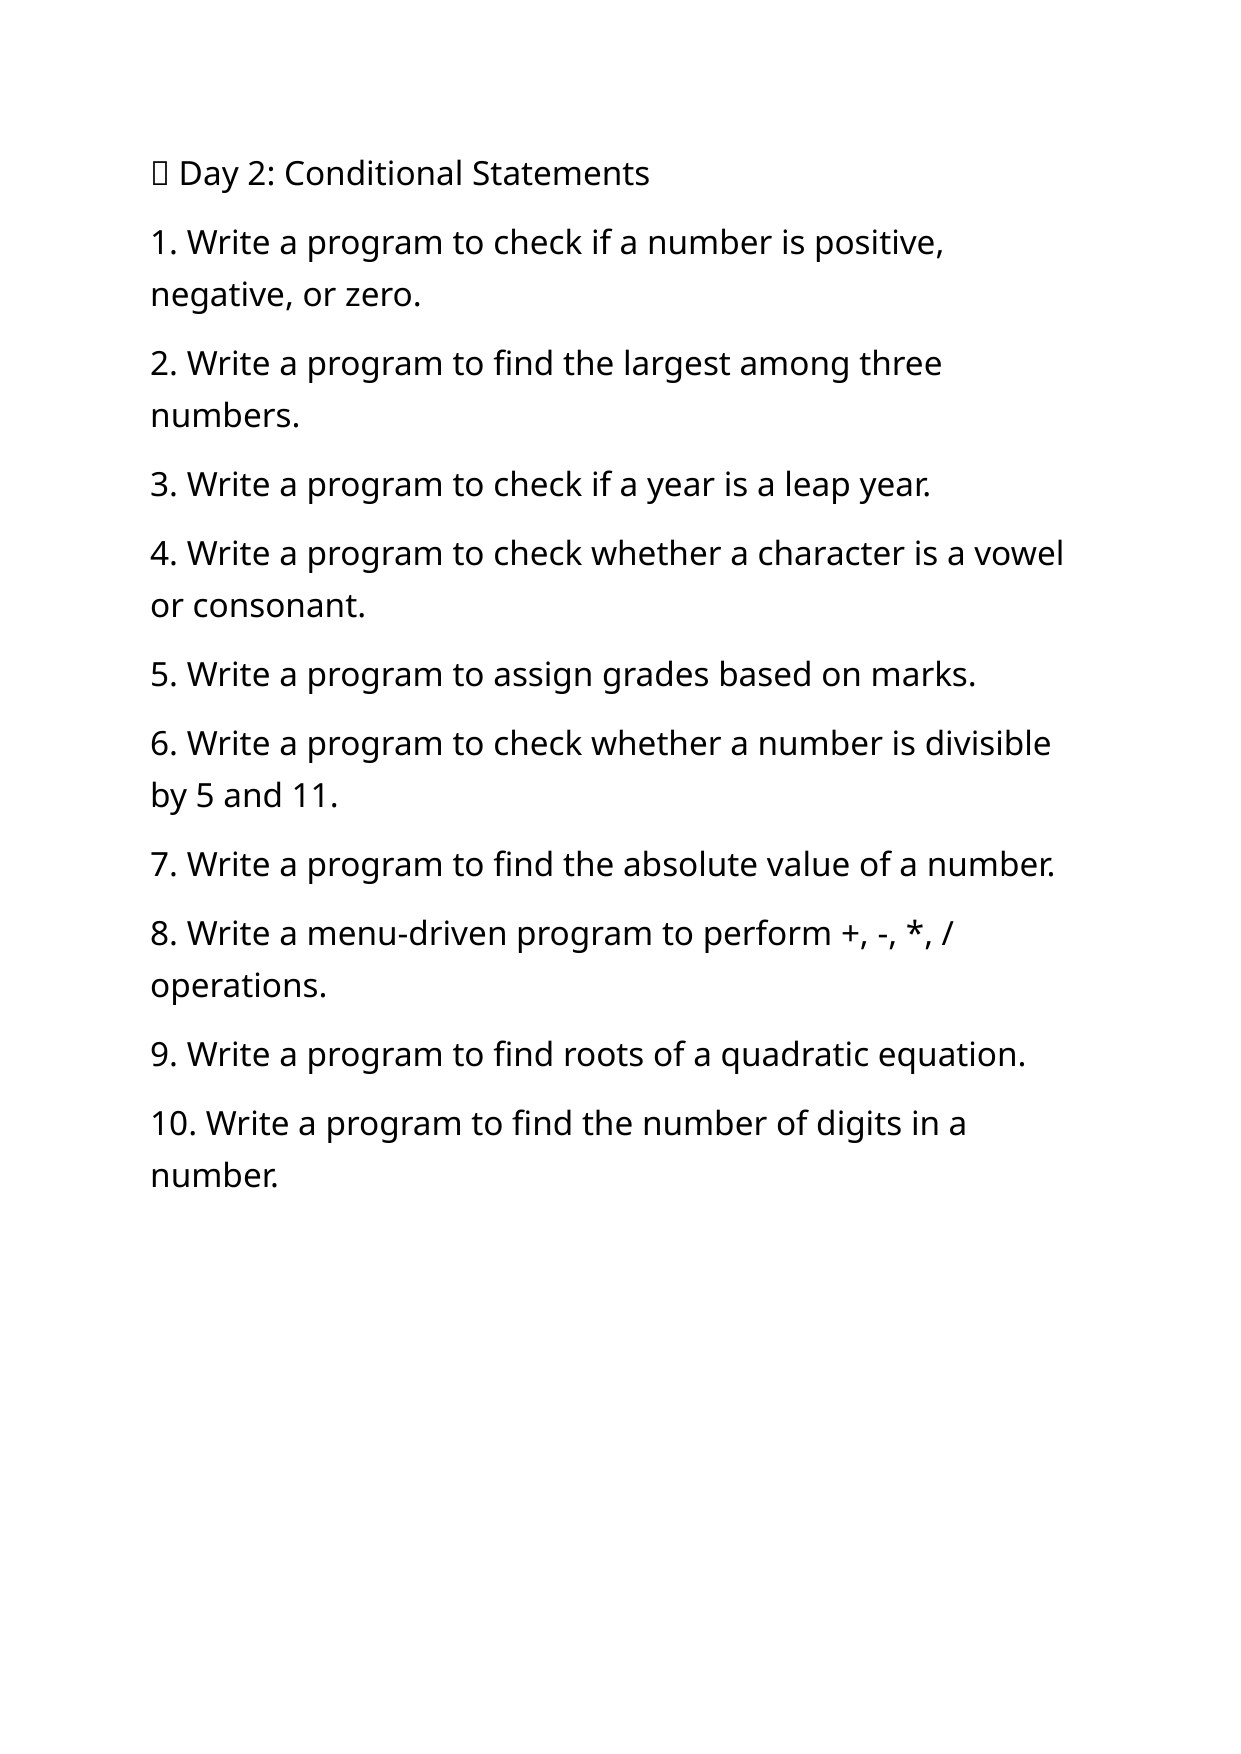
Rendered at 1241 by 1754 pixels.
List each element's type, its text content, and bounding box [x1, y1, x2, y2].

text 3. Write a program to check if a year is a leap year. [150, 461, 1090, 506]
text 7. Write a program to find the absolute value of a number. [150, 841, 1090, 886]
text 9. Write a program to find roots of a quadratic equation. [150, 1031, 1090, 1076]
text 6. Write a program to check whether a number is divisible by 5 and 11. [150, 720, 1090, 817]
text 5. Write a program to assign grades based on marks. [150, 651, 1090, 696]
text 4. Write a program to check whether a character is a vowel or consonant. [150, 530, 1090, 627]
text 1. Write a program to check if a number is positive, negative, or zero. [150, 219, 1090, 316]
text 10. Write a program to find the number of digits in a number. [150, 1099, 1090, 1197]
text 8. Write a menu-driven program to perform +, -, *, / operations. [150, 909, 1090, 1007]
text 2. Write a program to find the largest among three numbers. [150, 340, 1090, 437]
text ✅ Day 2: Conditional Statements [150, 150, 1090, 195]
